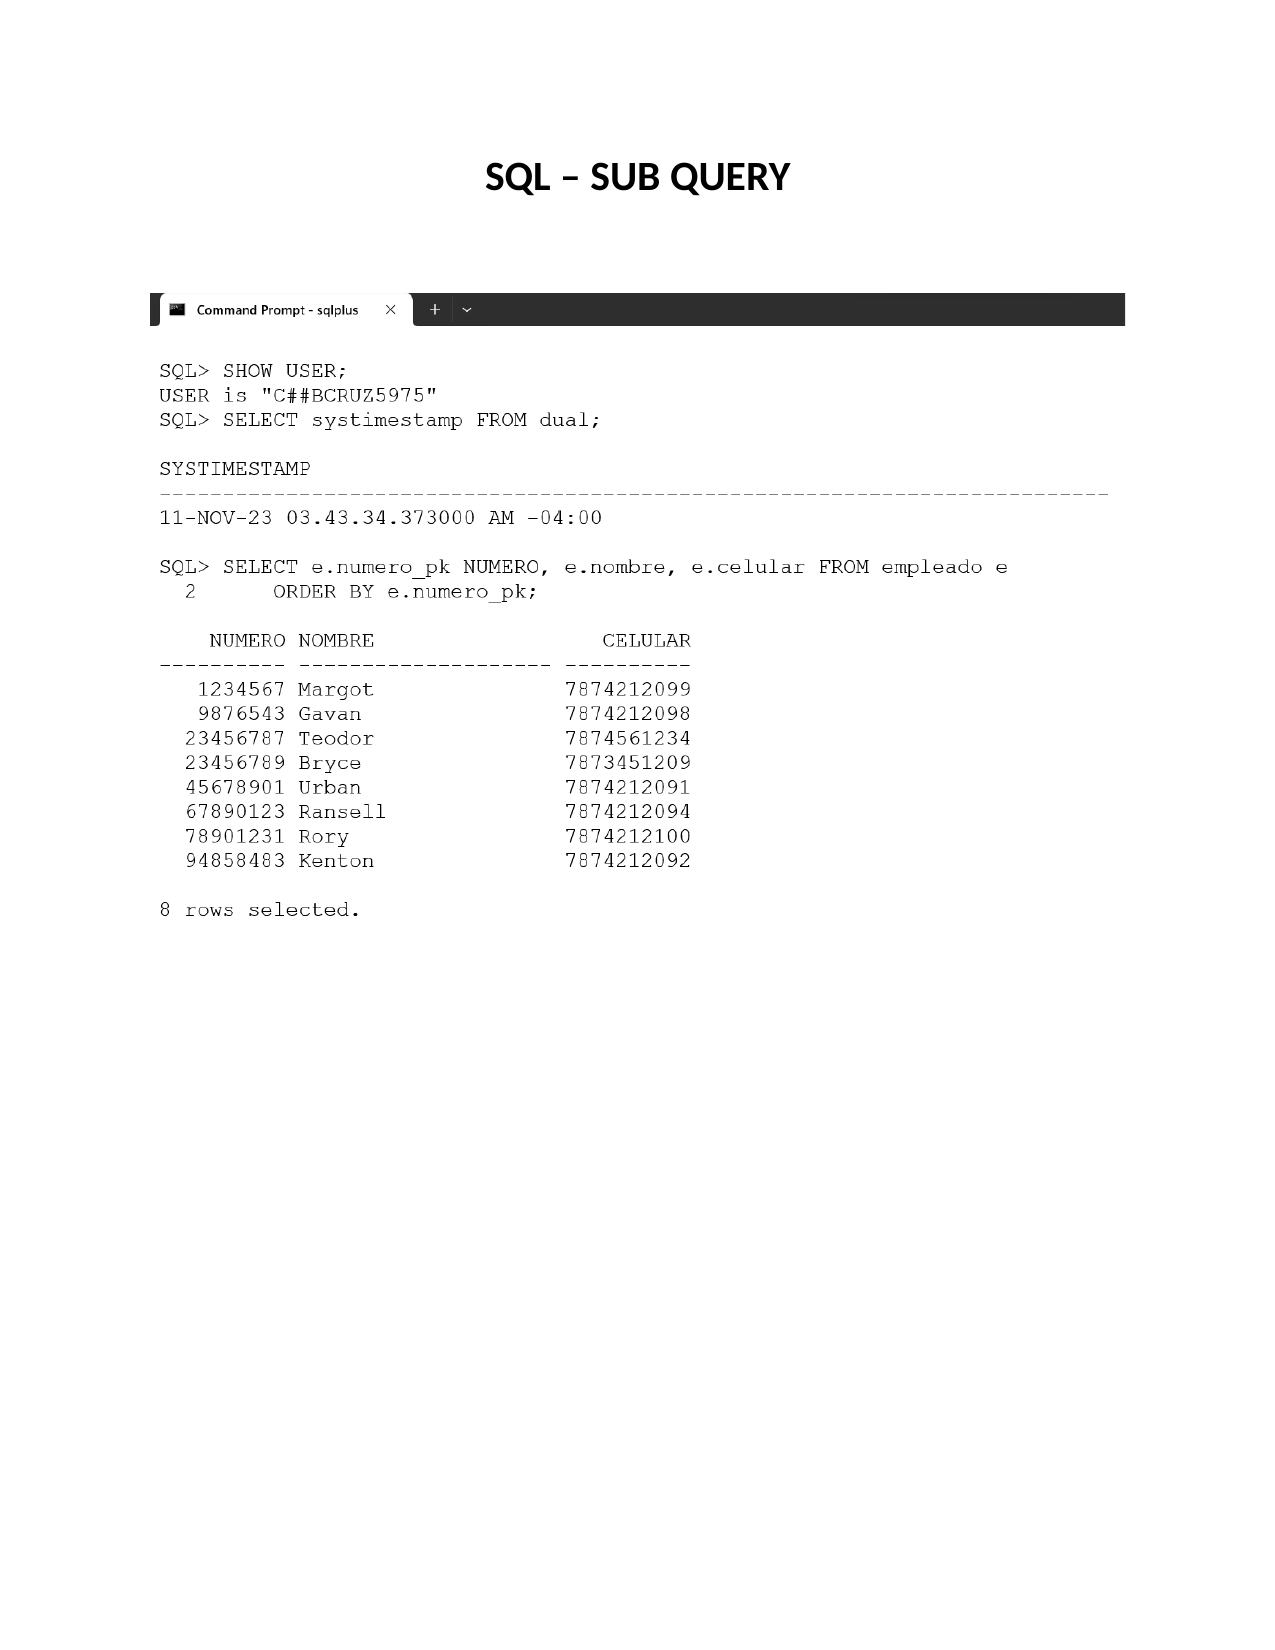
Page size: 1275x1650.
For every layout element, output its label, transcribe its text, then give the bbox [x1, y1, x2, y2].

text SQL – SUB QUERY [150, 150, 1125, 201]
picture [150, 293, 1125, 929]
